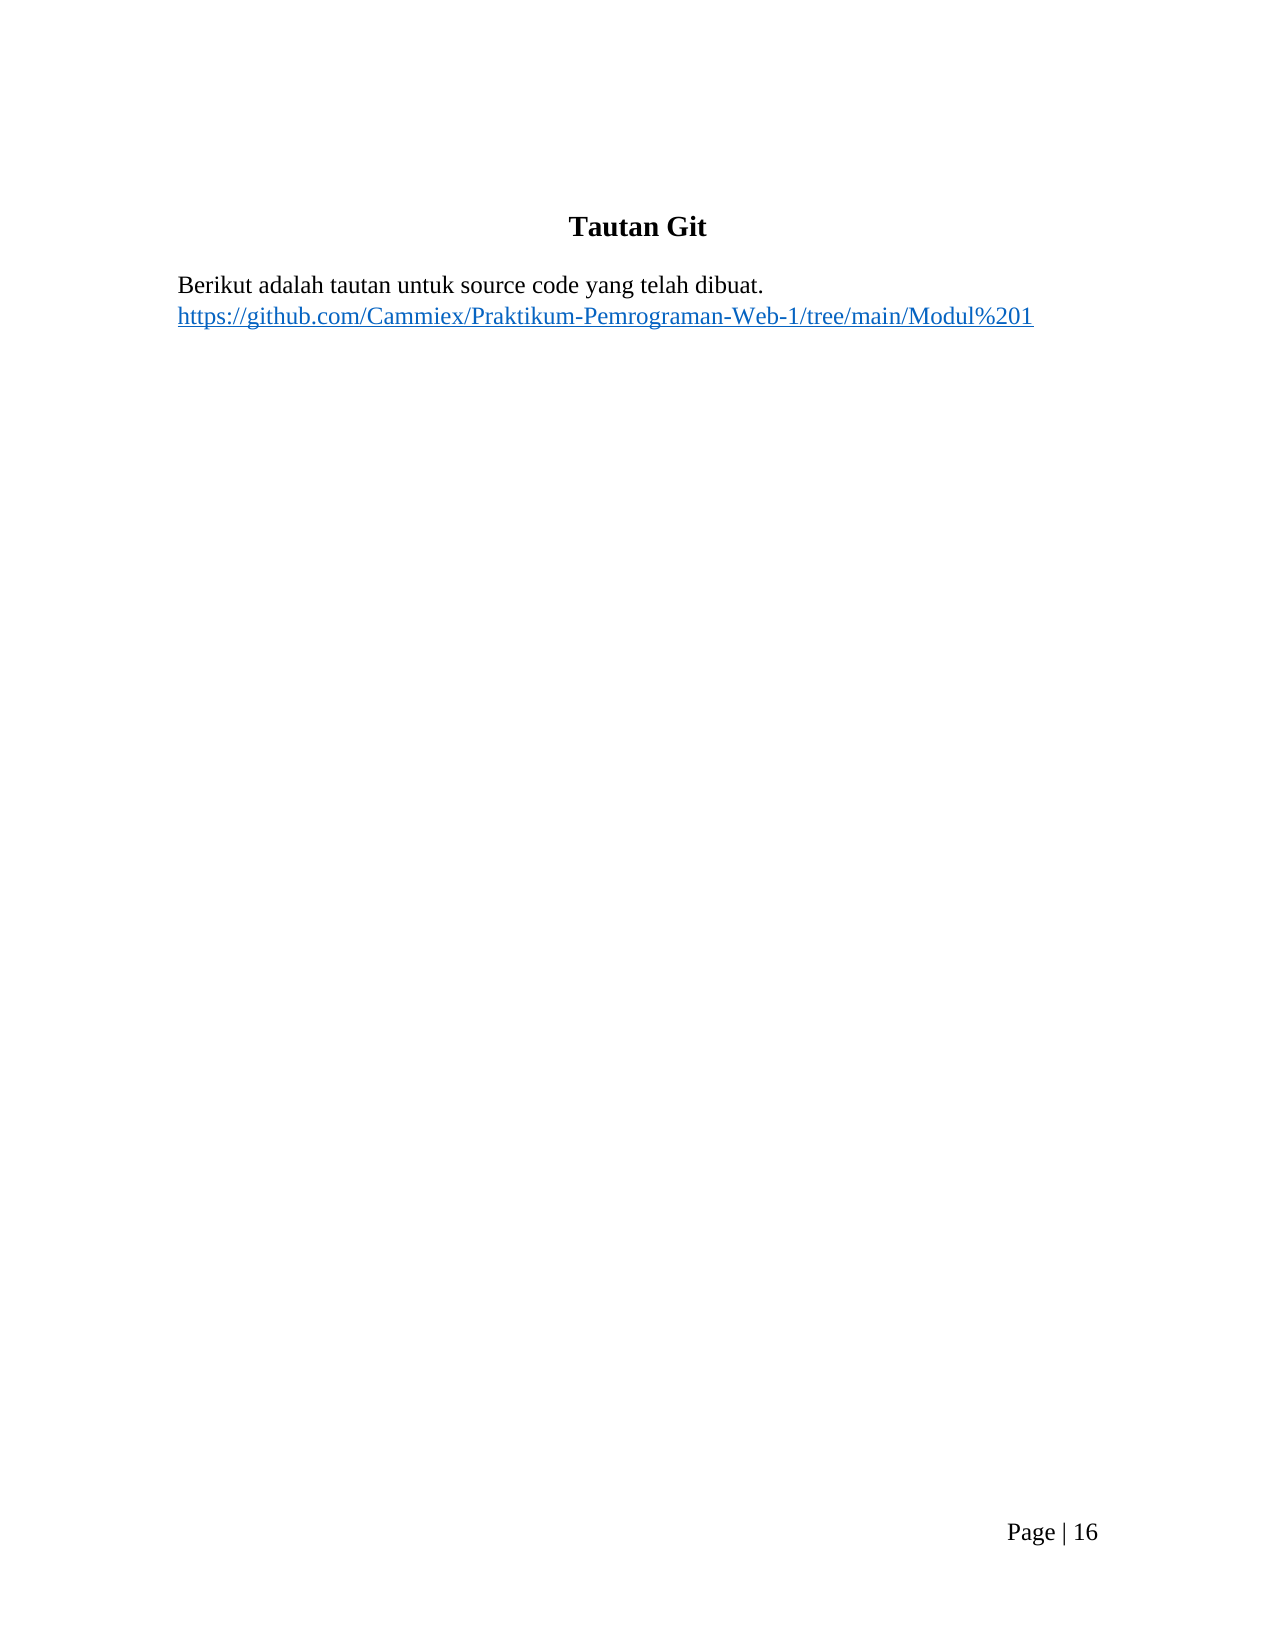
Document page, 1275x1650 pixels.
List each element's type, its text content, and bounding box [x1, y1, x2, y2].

text Berikut adalah tautan untuk source code yang telah dibuat. [177, 270, 1098, 299]
subtitle Tautan Git [177, 209, 1098, 242]
text https://github.com/Cammiex/Praktikum-Pemrograman-Web-1/tree/main/Modul%201 [177, 301, 1098, 330]
